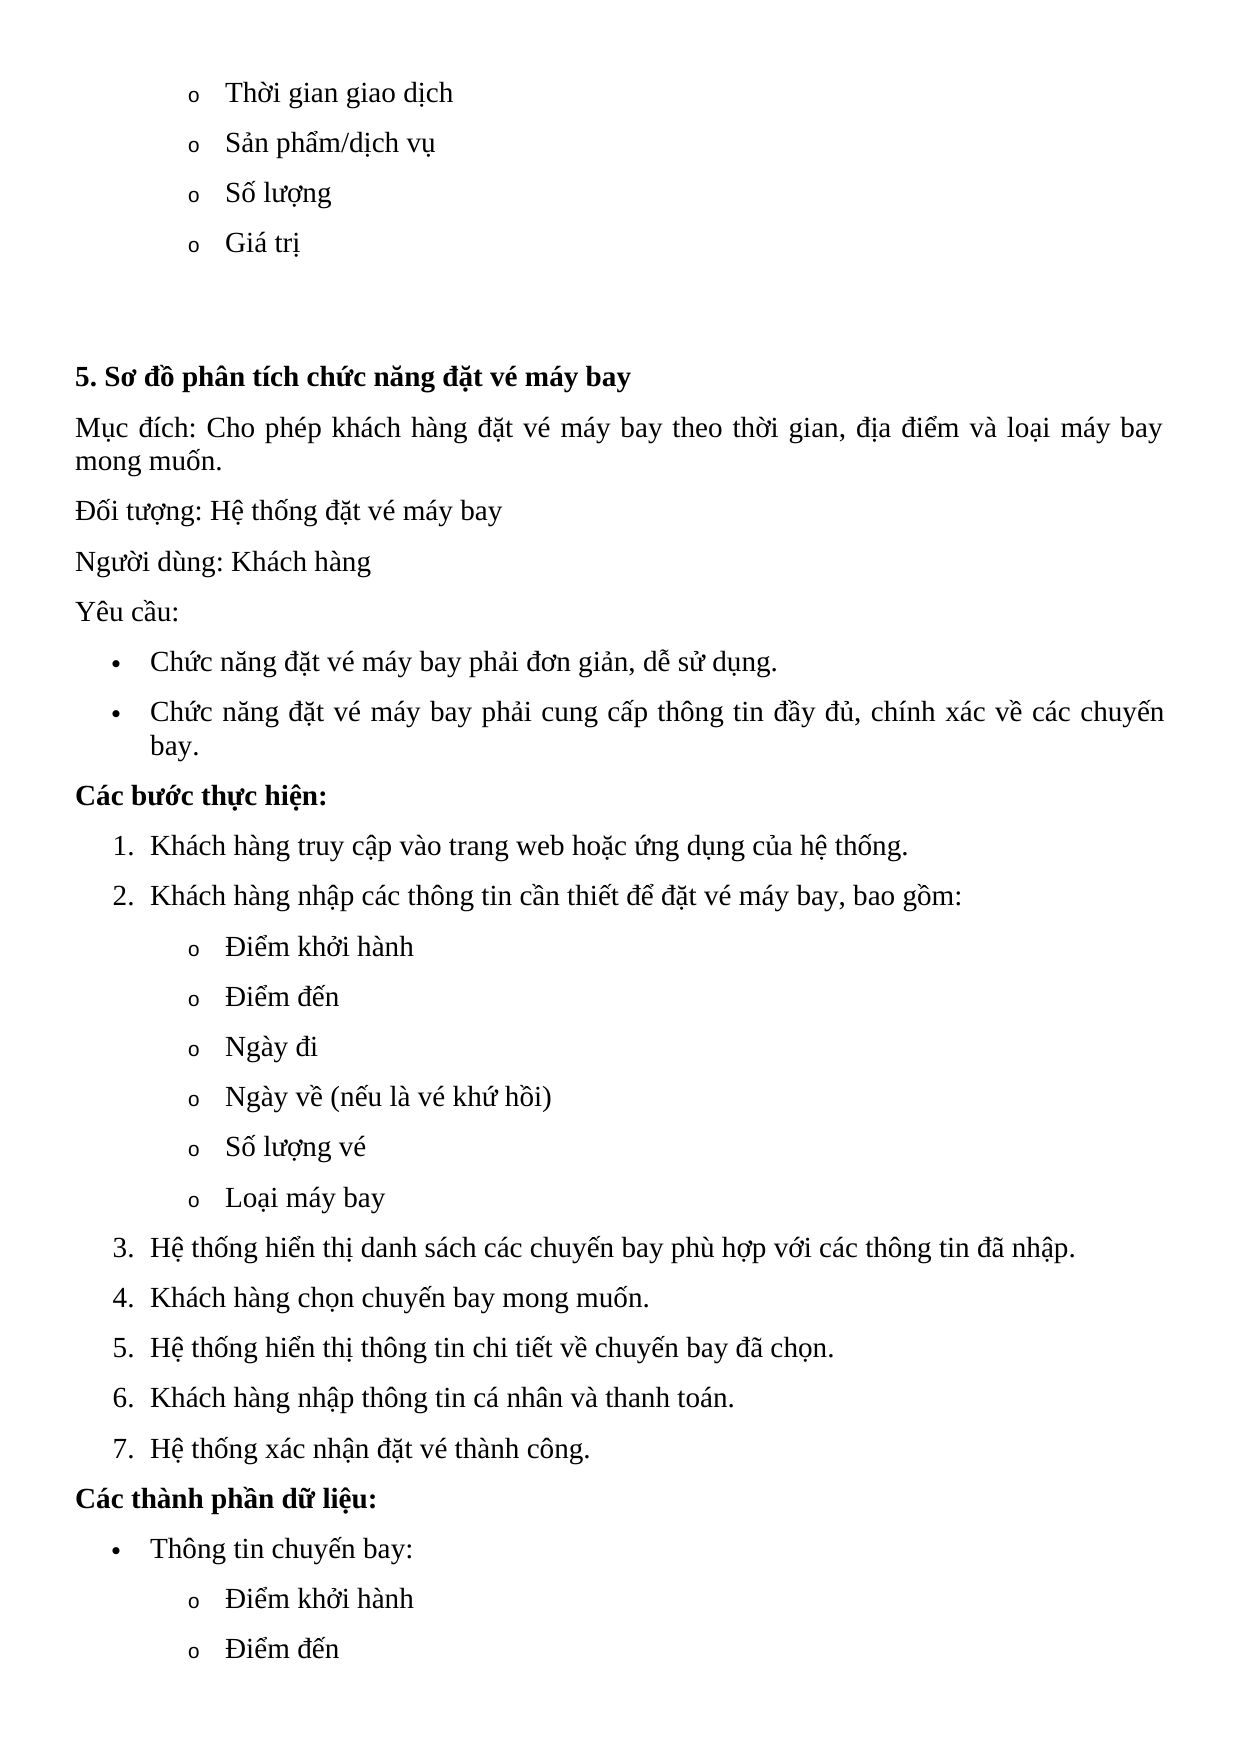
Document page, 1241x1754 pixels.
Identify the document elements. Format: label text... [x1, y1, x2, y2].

list Khách hàng truy cập vào trang web hoặc ứng dụng của hệ thống. [112, 828, 1165, 862]
text 5. Sơ đồ phân tích chức năng đặt vé máy bay [75, 326, 1165, 393]
list Thông tin chuyến bay: [112, 1531, 1165, 1565]
list Điểm khởi hành [187, 1581, 1165, 1615]
list Điểm đến [187, 979, 1165, 1012]
text Mục đích: Cho phép khách hàng đặt vé máy bay theo thời gian, địa điểm và loại máy bay mong muốn. [75, 410, 1165, 477]
list Chức năng đặt vé máy bay phải đơn giản, dễ sử dụng. [112, 644, 1165, 678]
text Yêu cầu: [75, 594, 1165, 627]
list Chức năng đặt vé máy bay phải cung cấp thông tin đầy đủ, chính xác về các chuyến bay. [112, 694, 1165, 761]
list Hệ thống hiển thị danh sách các chuyến bay phù hợp với các thông tin đã nhập. [112, 1230, 1165, 1263]
list Hệ thống hiển thị thông tin chi tiết về chuyến bay đã chọn. [112, 1330, 1165, 1364]
text Đối tượng: Hệ thống đặt vé máy bay [75, 493, 1165, 527]
list Sản phẩm/dịch vụ [187, 125, 1165, 159]
list Loại máy bay [187, 1180, 1165, 1213]
list Khách hàng nhập các thông tin cần thiết để đặt vé máy bay, bao gồm: [112, 878, 1165, 912]
list Số lượng vé [187, 1129, 1165, 1163]
list Hệ thống xác nhận đặt vé thành công. [112, 1431, 1165, 1464]
text Người dùng: Khách hàng [75, 544, 1165, 577]
list Số lượng [187, 175, 1165, 209]
list Ngày đi [187, 1029, 1165, 1063]
text Các bước thực hiện: [75, 778, 1165, 812]
text Các thành phần dữ liệu: [75, 1481, 1165, 1514]
list Điểm đến [187, 1632, 1165, 1665]
list Khách hàng nhập thông tin cá nhân và thanh toán. [112, 1381, 1165, 1414]
list Giá trị [187, 226, 1165, 259]
list Thời gian giao dịch [187, 75, 1165, 108]
list Ngày về (nếu là vé khứ hồi) [187, 1079, 1165, 1113]
list Điểm khởi hành [187, 929, 1165, 962]
list Khách hàng chọn chuyến bay mong muốn. [112, 1280, 1165, 1314]
